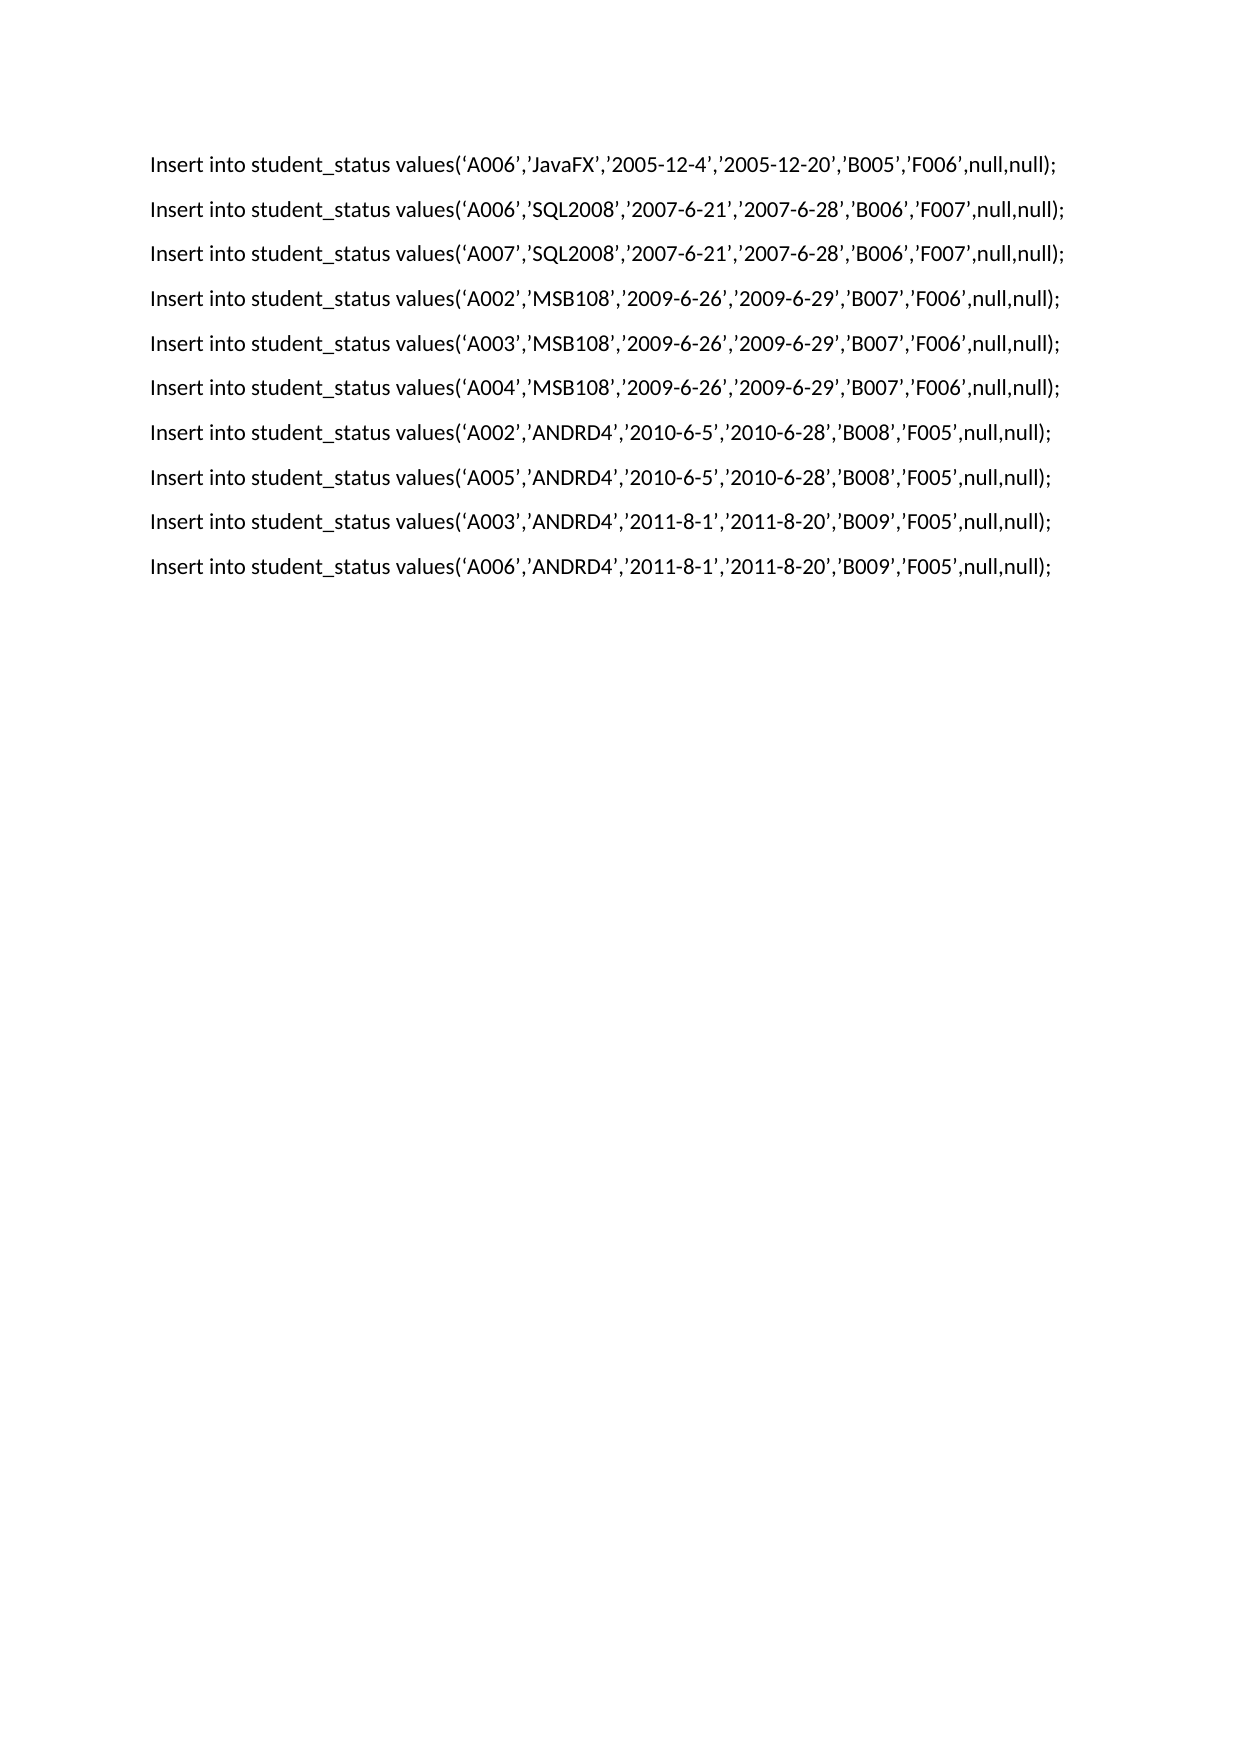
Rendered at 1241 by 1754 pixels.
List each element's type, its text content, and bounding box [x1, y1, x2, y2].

text Insert into student_status values(‘A002’,’ANDRD4’,’2010-6-5’,’2010-6-28’,’B008’,’F005’,null,null); [150, 418, 1090, 446]
text Insert into student_status values(‘A002’,’MSB108’,’2009-6-26’,’2009-6-29’,’B007’,’F006’,null,null); [150, 284, 1090, 312]
text Insert into student_status values(‘A006’,’ANDRD4’,’2011-8-1’,’2011-8-20’,’B009’,’F005’,null,null); [150, 552, 1090, 580]
text Insert into student_status values(‘A006’,’SQL2008’,’2007-6-21’,’2007-6-28’,’B006’,’F007’,null,null); [150, 195, 1090, 223]
text Insert into student_status values(‘A003’,’MSB108’,’2009-6-26’,’2009-6-29’,’B007’,’F006’,null,null); [150, 329, 1090, 357]
text Insert into student_status values(‘A003’,’ANDRD4’,’2011-8-1’,’2011-8-20’,’B009’,’F005’,null,null); [150, 507, 1090, 536]
text Insert into student_status values(‘A005’,’ANDRD4’,’2010-6-5’,’2010-6-28’,’B008’,’F005’,null,null); [150, 463, 1090, 491]
text Insert into student_status values(‘A004’,’MSB108’,’2009-6-26’,’2009-6-29’,’B007’,’F006’,null,null); [150, 373, 1090, 401]
text Insert into student_status values(‘A007’,’SQL2008’,’2007-6-21’,’2007-6-28’,’B006’,’F007’,null,null); [150, 239, 1090, 267]
text Insert into student_status values(‘A006’,’JavaFX’,’2005-12-4’,’2005-12-20’,’B005’,’F006’,null,null); [150, 150, 1090, 178]
